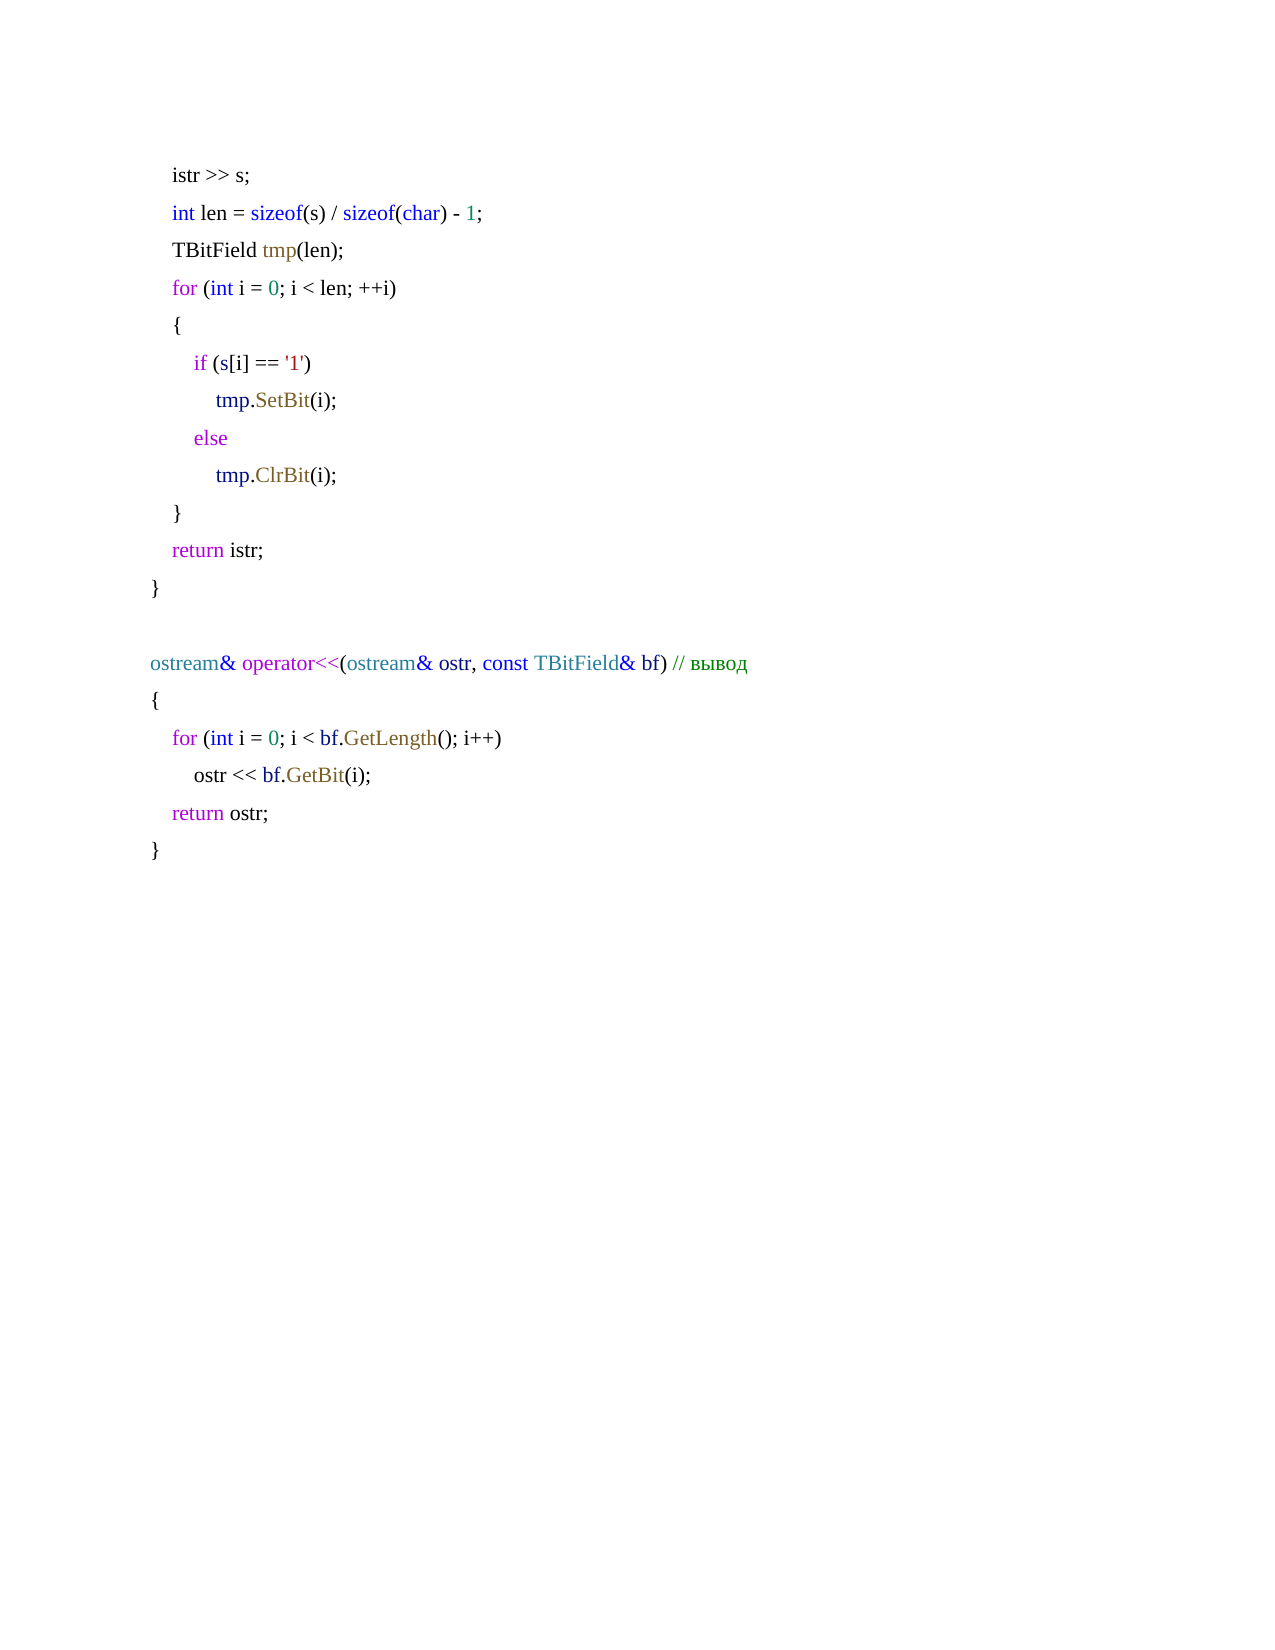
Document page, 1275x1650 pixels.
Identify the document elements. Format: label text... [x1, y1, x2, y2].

text ostream& operator<<(ostream& ostr, const TBitField& bf) // вывод [150, 637, 1125, 675]
text { [150, 675, 1125, 712]
text } [150, 562, 1125, 600]
text for (int i = 0; i < len; ++i) [150, 262, 1125, 300]
text else [150, 412, 1125, 450]
text for (int i = 0; i < bf.GetLength(); i++) [150, 712, 1125, 750]
text TBitField tmp(len); [150, 225, 1125, 262]
text ostr << bf.GetBit(i); [150, 750, 1125, 787]
text return istr; [150, 525, 1125, 562]
text { [150, 300, 1125, 337]
text int len = sizeof(s) / sizeof(char) - 1; [150, 187, 1125, 225]
text return ostr; [150, 787, 1125, 825]
text tmp.SetBit(i); [150, 375, 1125, 412]
text } [150, 825, 1125, 862]
text istr >> s; [150, 150, 1125, 187]
text tmp.ClrBit(i); [150, 450, 1125, 487]
text if (s[i] == '1') [150, 337, 1125, 375]
text } [150, 487, 1125, 525]
